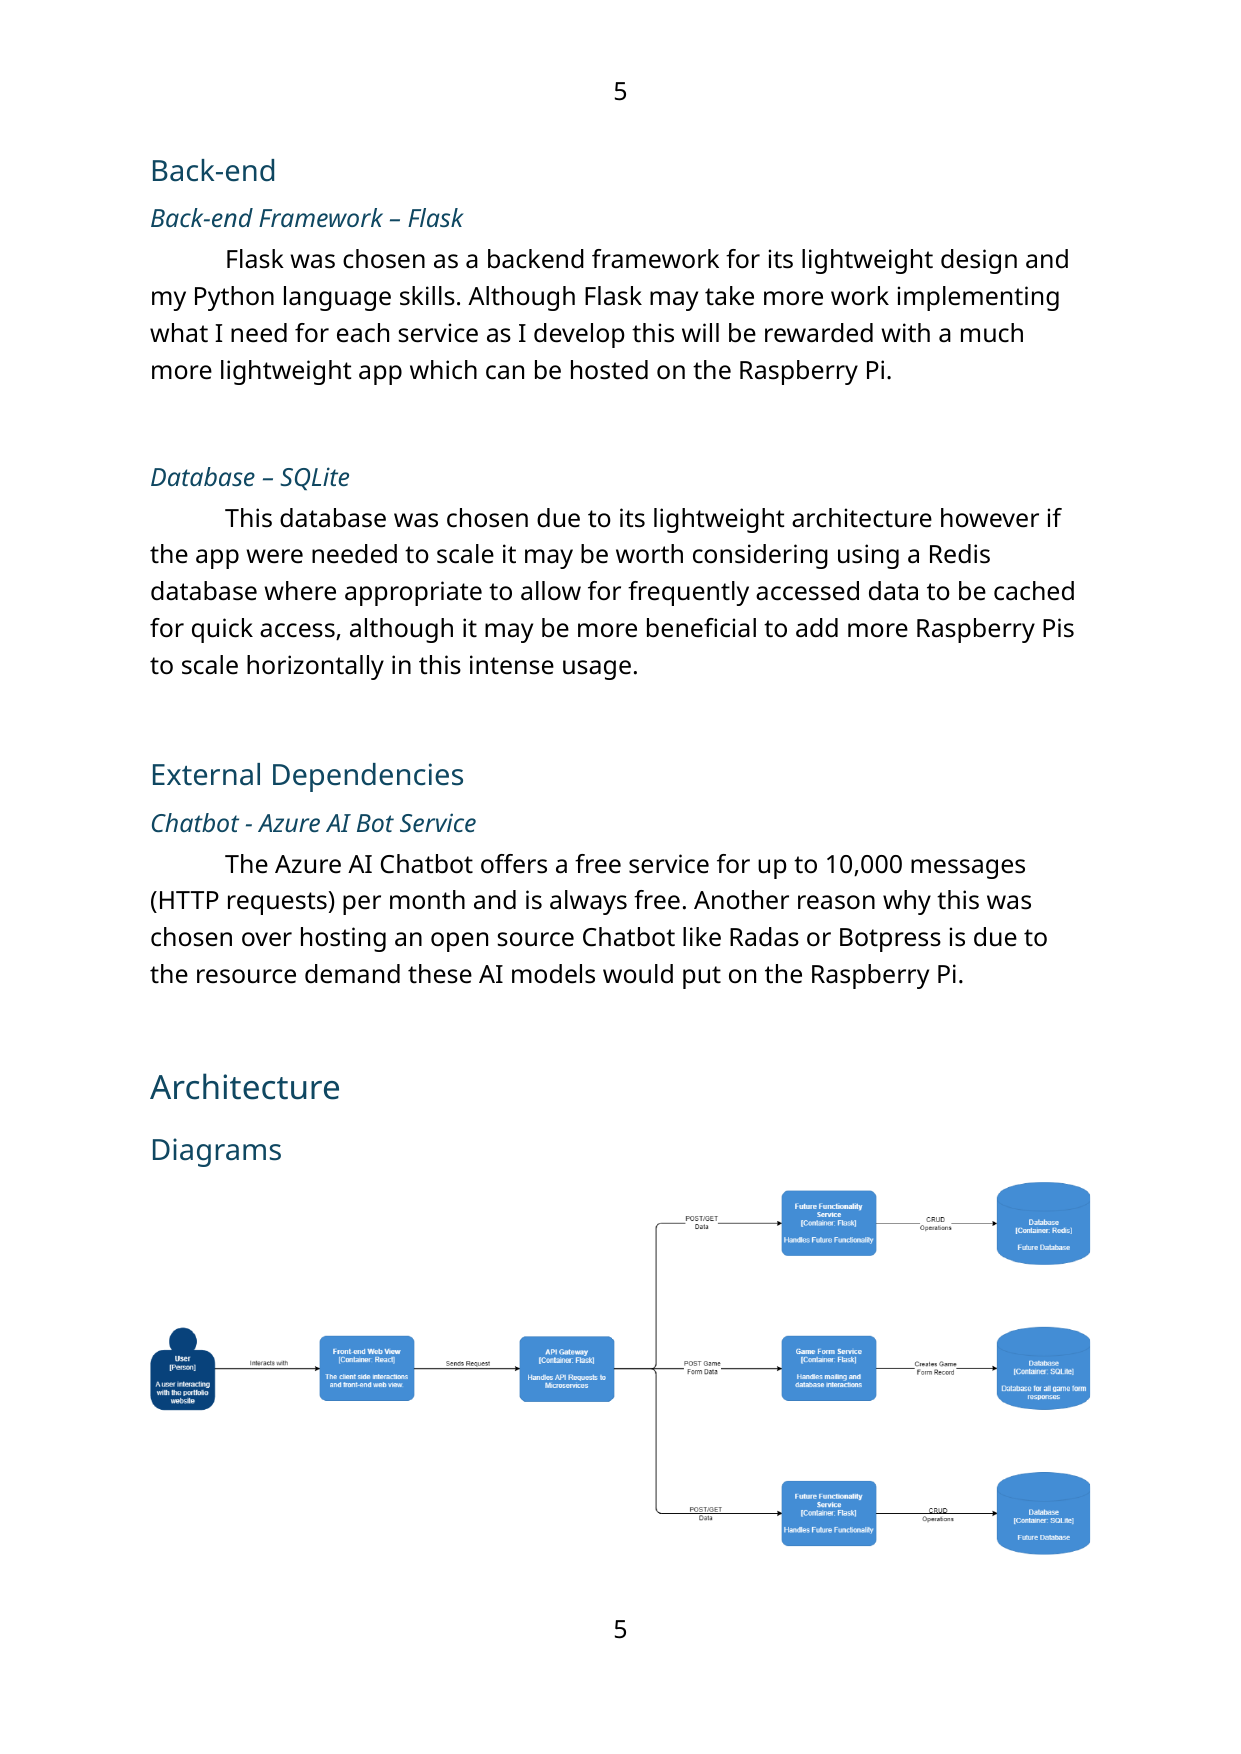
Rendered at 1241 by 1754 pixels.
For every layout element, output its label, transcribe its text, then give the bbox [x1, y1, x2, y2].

subtitle Back-end [150, 150, 1090, 190]
text Flask was chosen as a backend framework for its lightweight design and my Python language skills. Although Flask may take more work implementing what I need for each service as I develop this will be rewarded with a much more lightweight app which can be hosted on the Raspberry Pi. [150, 242, 1090, 386]
subtitle Chatbot - Azure AI Bot Service [150, 805, 1090, 839]
subtitle Database – SQLite [150, 459, 1090, 493]
text This database was chosen due to its lightweight architecture however if the app were needed to scale it may be worth considering using a Redis database where appropriate to allow for frequently accessed data to be cached for quick access, although it may be more beneficial to add more Raspberry Pis to scale horizontally in this intense usage. [150, 500, 1090, 681]
subtitle Architecture [150, 1063, 1090, 1109]
subtitle Back-end Framework – Flask [150, 201, 1090, 235]
text The Azure AI Chatbot offers a free service for up to 10,000 messages (HTTP requests) per month and is always free. Another reason why this was chosen over hosting an open source Chatbot like Radas or Botpress is due to the resource demand these AI models would put on the Raspberry Pi. [150, 846, 1090, 991]
subtitle Diagrams [150, 1129, 1090, 1169]
picture [150, 1180, 1091, 1555]
subtitle External Dependencies [150, 754, 1090, 794]
